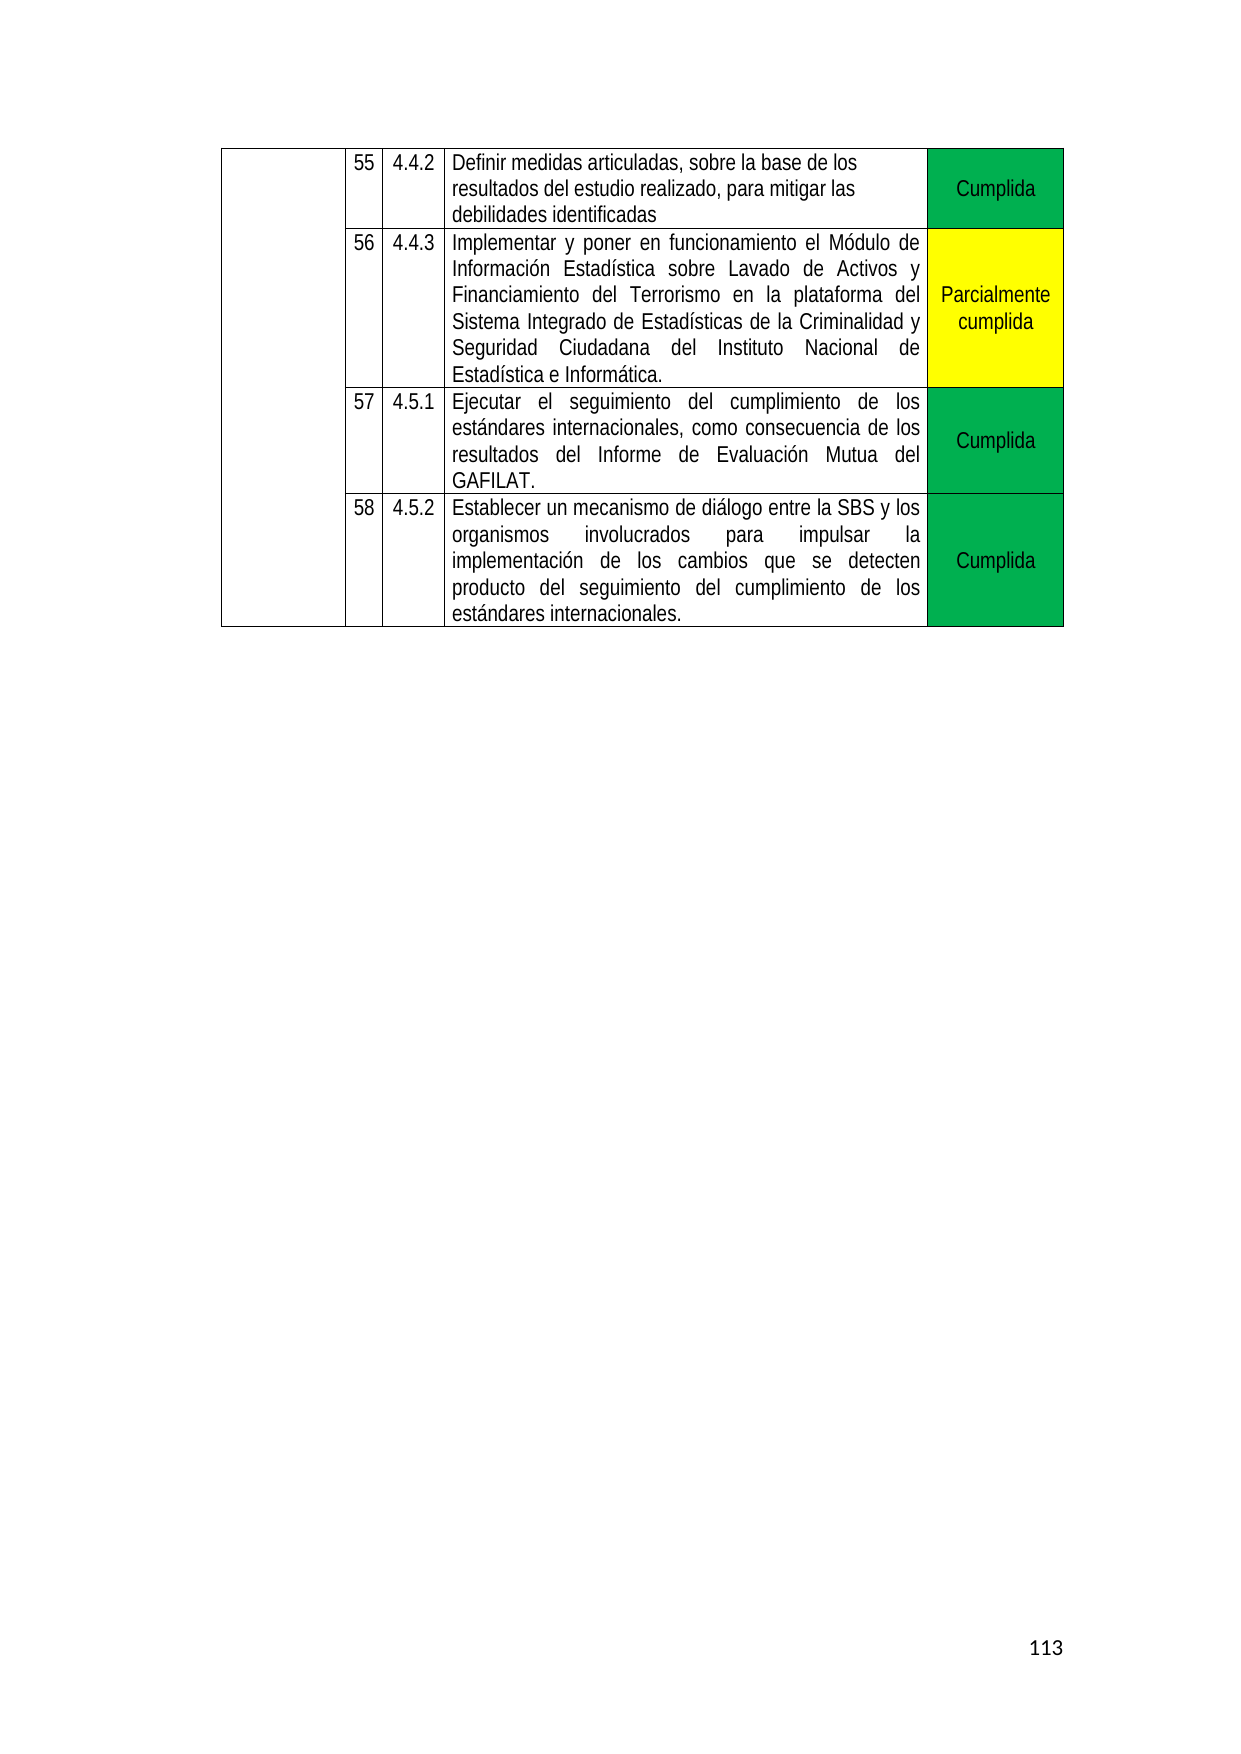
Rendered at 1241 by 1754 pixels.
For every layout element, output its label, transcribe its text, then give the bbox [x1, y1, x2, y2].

table_cell Cumplida [928, 149, 1063, 228]
table_cell 4.5.2 [383, 494, 444, 626]
table_cell Cumplida [928, 388, 1063, 493]
table_cell 4.4.2 [383, 149, 444, 228]
table_cell 56 [346, 229, 382, 387]
table_cell 58 [346, 494, 382, 626]
table_cell 4.5.1 [383, 388, 444, 493]
table_cell Definir medidas articuladas, sobre la base de los resultados del estudio realizado, para mitigar las debilidades identificadas [445, 149, 927, 228]
table_cell Establecer un mecanismo de diálogo entre la SBS y los organismos involucrados para impulsar la implementación de los cambios que se detecten producto del seguimiento del cumplimiento de los estándares internacionales. [445, 494, 927, 626]
table_cell 57 [346, 388, 382, 493]
table_cell Implementar y poner en funcionamiento el Módulo de Información Estadística sobre Lavado de Activos y Financiamiento del Terrorismo en la plataforma del Sistema Integrado de Estadísticas de la Criminalidad y Seguridad Ciudadana del Instituto Nacional de Estadística e Informática. [445, 229, 927, 387]
table_cell 55 [346, 149, 382, 228]
table_cell Cumplida [928, 494, 1063, 626]
table_cell Parcialmente cumplida [928, 229, 1063, 387]
table_cell Ejecutar el seguimiento del cumplimiento de los estándares internacionales, como consecuencia de los resultados del Informe de Evaluación Mutua del GAFILAT. [445, 388, 927, 493]
table_cell 4.4.3 [383, 229, 444, 387]
